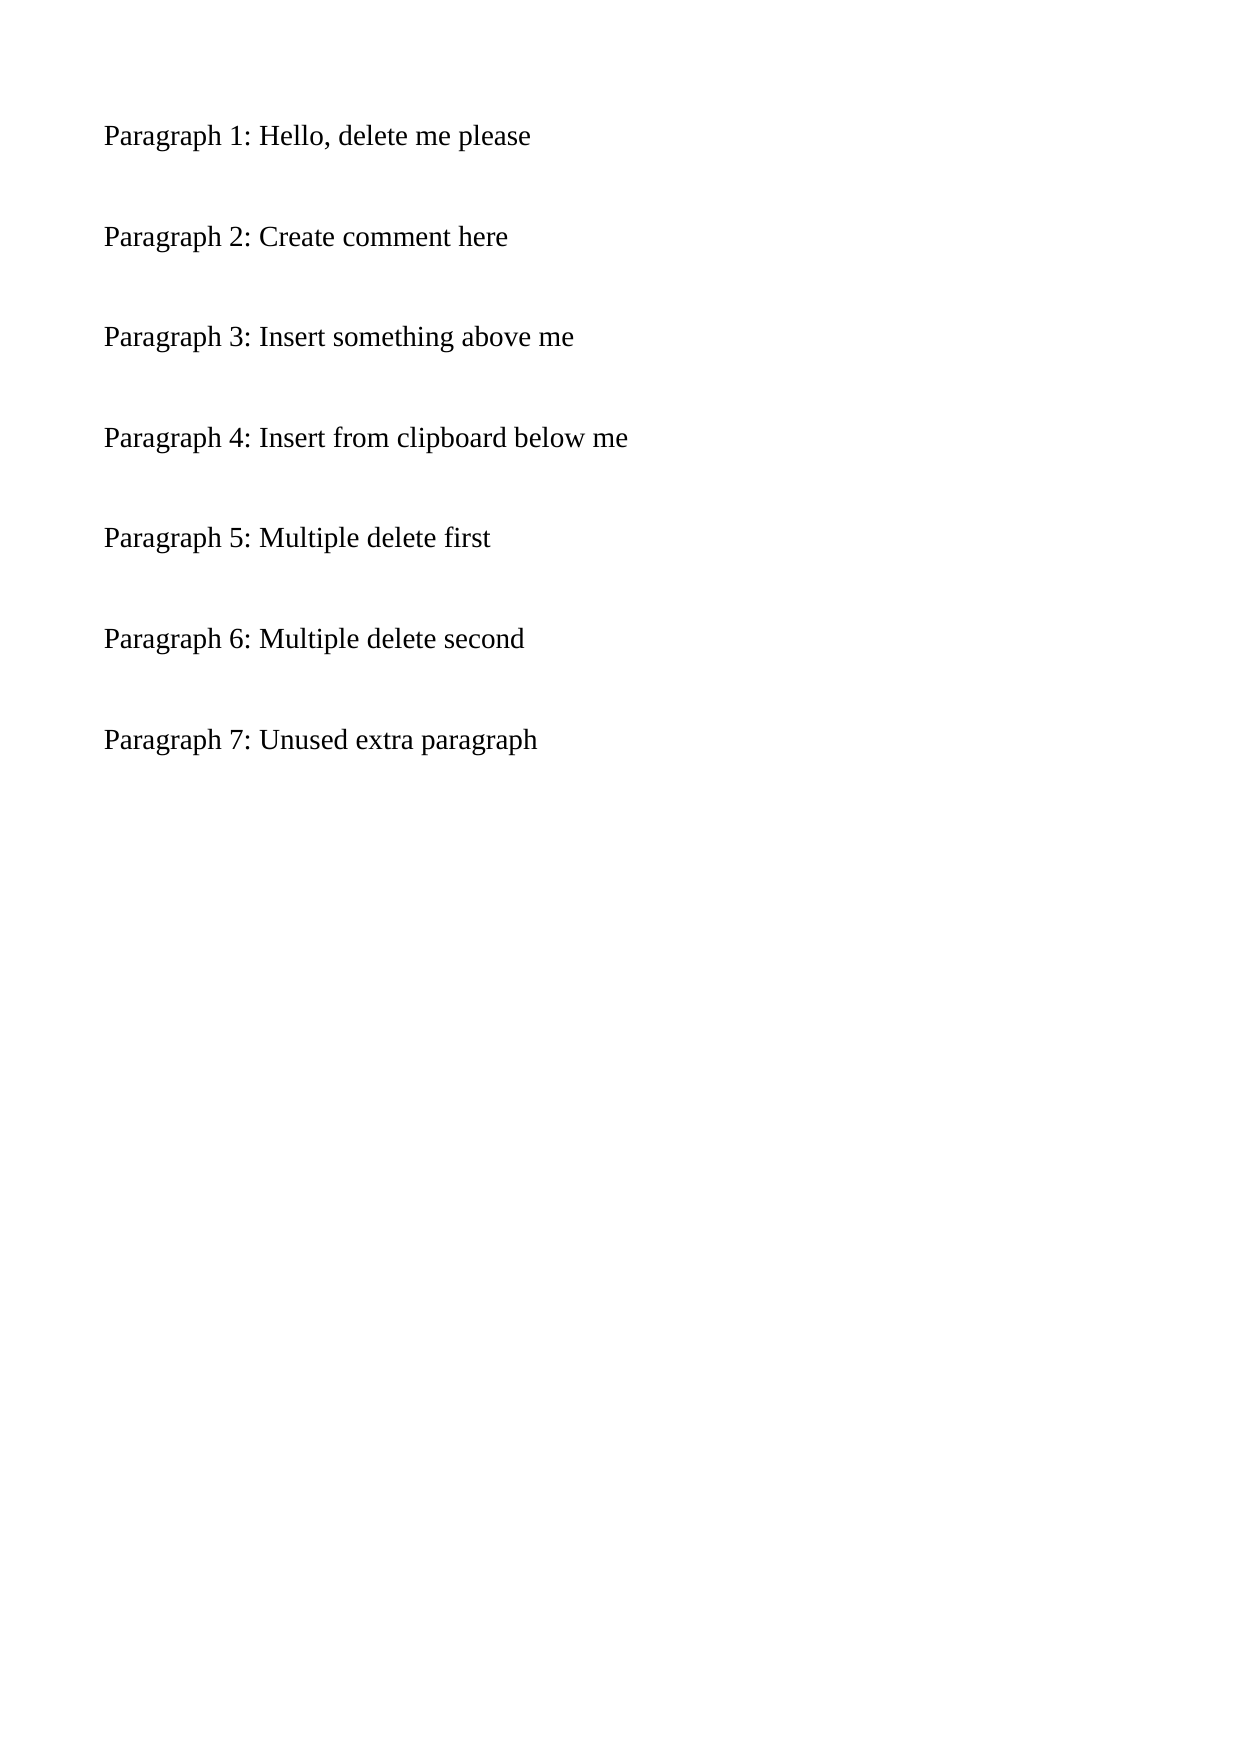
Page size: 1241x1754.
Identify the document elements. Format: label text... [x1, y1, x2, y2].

text Paragraph 5: Multiple delete first [103, 521, 1152, 554]
text Paragraph 1: Hello, delete me please [103, 118, 1152, 152]
text Paragraph 4: Insert from clipboard below me [103, 420, 1152, 453]
text Paragraph 6: Multiple delete second [103, 621, 1152, 655]
text Paragraph 2: Create comment here [103, 219, 1152, 252]
text Paragraph 3: Insert something above me [103, 319, 1152, 353]
text Paragraph 7: Unused extra paragraph [103, 722, 1152, 755]
